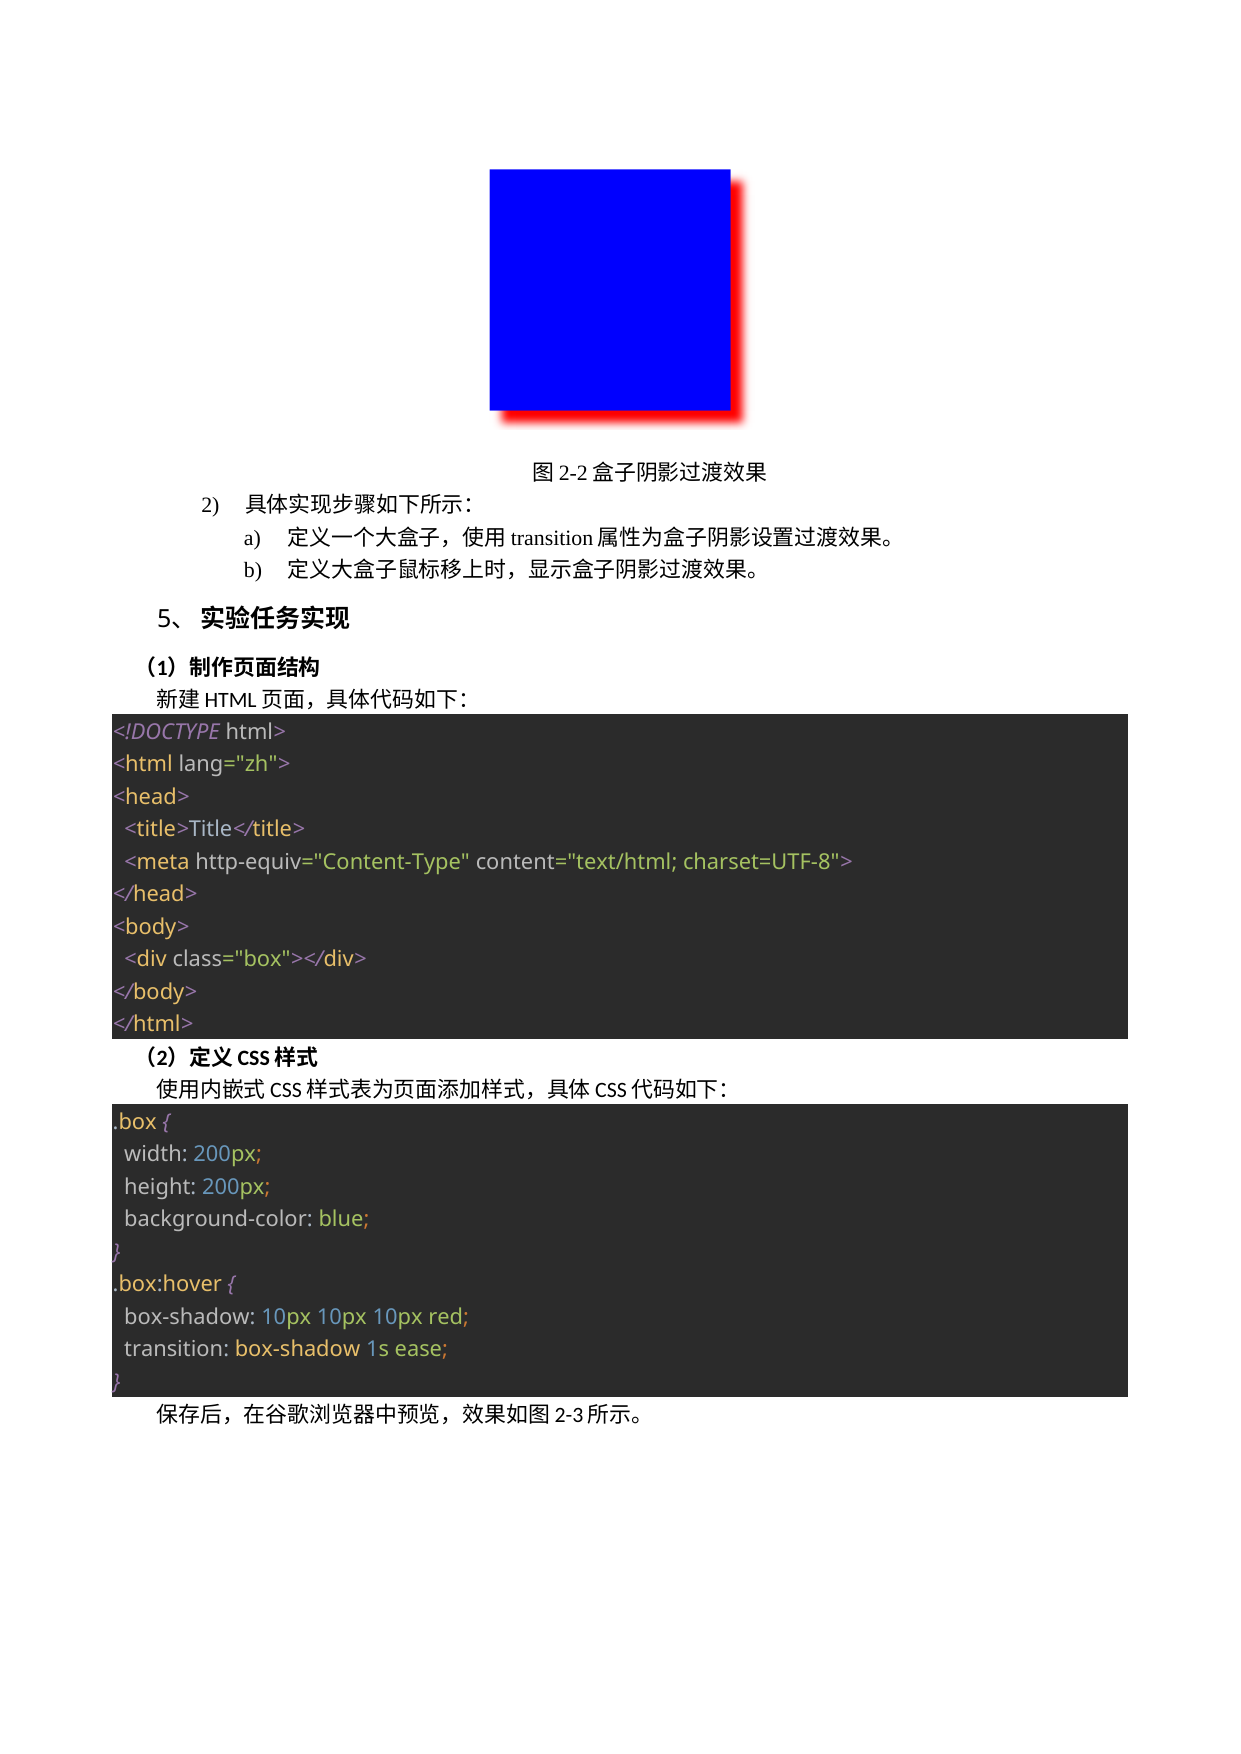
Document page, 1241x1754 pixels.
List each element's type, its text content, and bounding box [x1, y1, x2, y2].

text 使用内嵌式CSS样式表为页面添加样式，具体CSS代码如下： [112, 1072, 1128, 1104]
list 具体实现步骤如下所示： [201, 487, 1128, 519]
text 新建HTML页面，具体代码如下： [112, 682, 1128, 714]
text （2）定义CSS样式 [112, 1039, 1128, 1072]
text .box { width: 200px; height: 200px; background-color: blue; } .box:hover { box-shadow: 10px 10px 10px red; transition: box-shadow 1s ease; } [112, 1104, 1128, 1397]
text </head> <body> <div class="box"></div> </body> </html> [112, 877, 1128, 1039]
picture [485, 162, 756, 430]
list 图2-2盒子阴影过渡效果 [172, 454, 1128, 487]
list 定义大盒子鼠标移上时，显示盒子阴影过渡效果。 [244, 552, 1128, 584]
text <!DOCTYPE html> <html lang="zh"> <head> <title>Title</title> <meta http-equiv="Content-Type" content="text/html; charset=UTF-8"> [112, 714, 1128, 877]
text 保存后，在谷歌浏览器中预览，效果如图2-3所示。 [112, 1397, 1128, 1429]
list 定义一个大盒子，使用transition属性为盒子阴影设置过渡效果。 [244, 519, 1128, 552]
list 实验任务实现 [157, 584, 1128, 649]
text （1）制作页面结构 [112, 649, 1128, 682]
